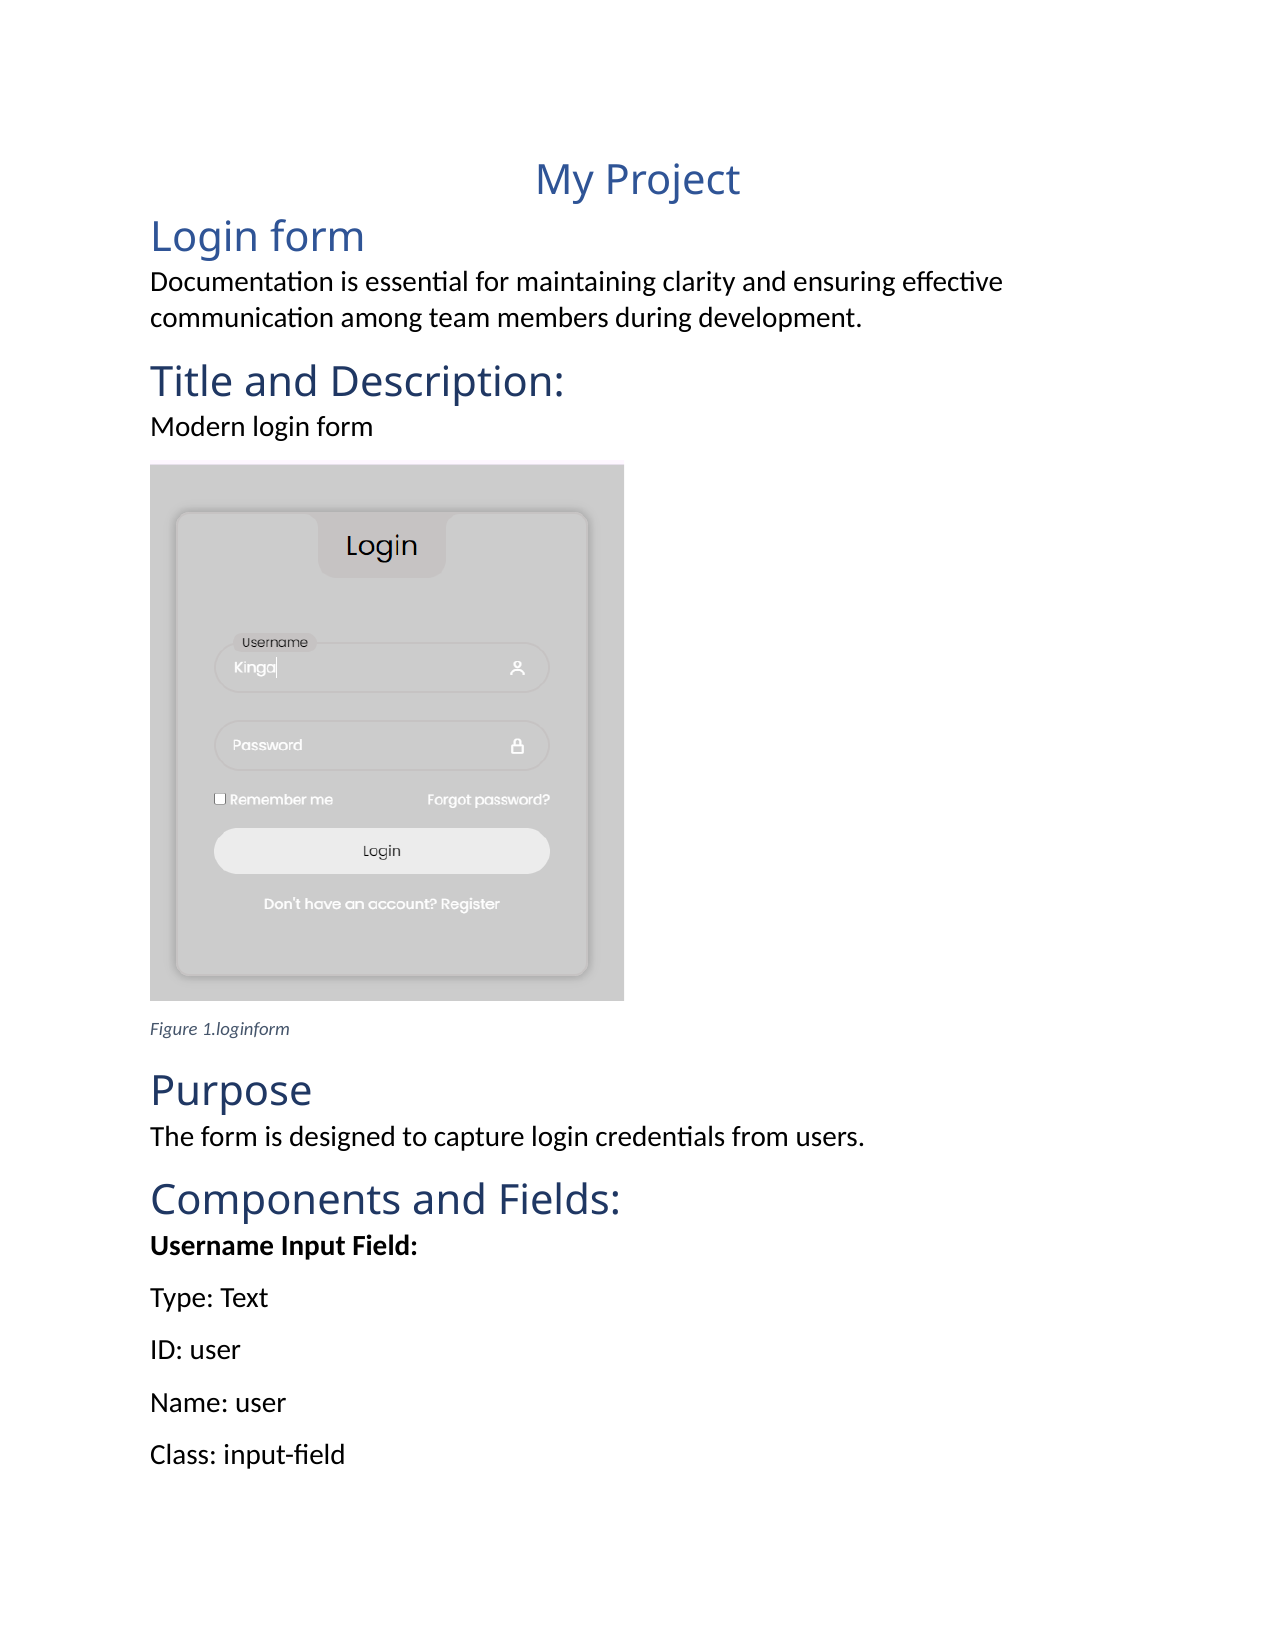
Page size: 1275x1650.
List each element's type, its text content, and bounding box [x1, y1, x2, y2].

text Username Input Field: [150, 1227, 1125, 1262]
subtitle My Project [150, 150, 1125, 207]
text ID: user [150, 1331, 1125, 1367]
text Class: input-field [150, 1436, 1125, 1472]
picture [150, 460, 625, 1001]
subtitle Components and Fields: [150, 1170, 1125, 1227]
text Figure 1.loginform [150, 1017, 1125, 1040]
text Login form Documentation is essential for maintaining clarity and ensuring effective communication among team members during development. [150, 207, 1125, 335]
text The form is designed to capture login credentials from users. [150, 1118, 1125, 1153]
text Modern login form [150, 408, 1125, 444]
text Name: user [150, 1384, 1125, 1419]
text Type: Text [150, 1279, 1125, 1315]
subtitle Title and Description: [150, 351, 1125, 408]
subtitle Purpose [150, 1061, 1125, 1118]
